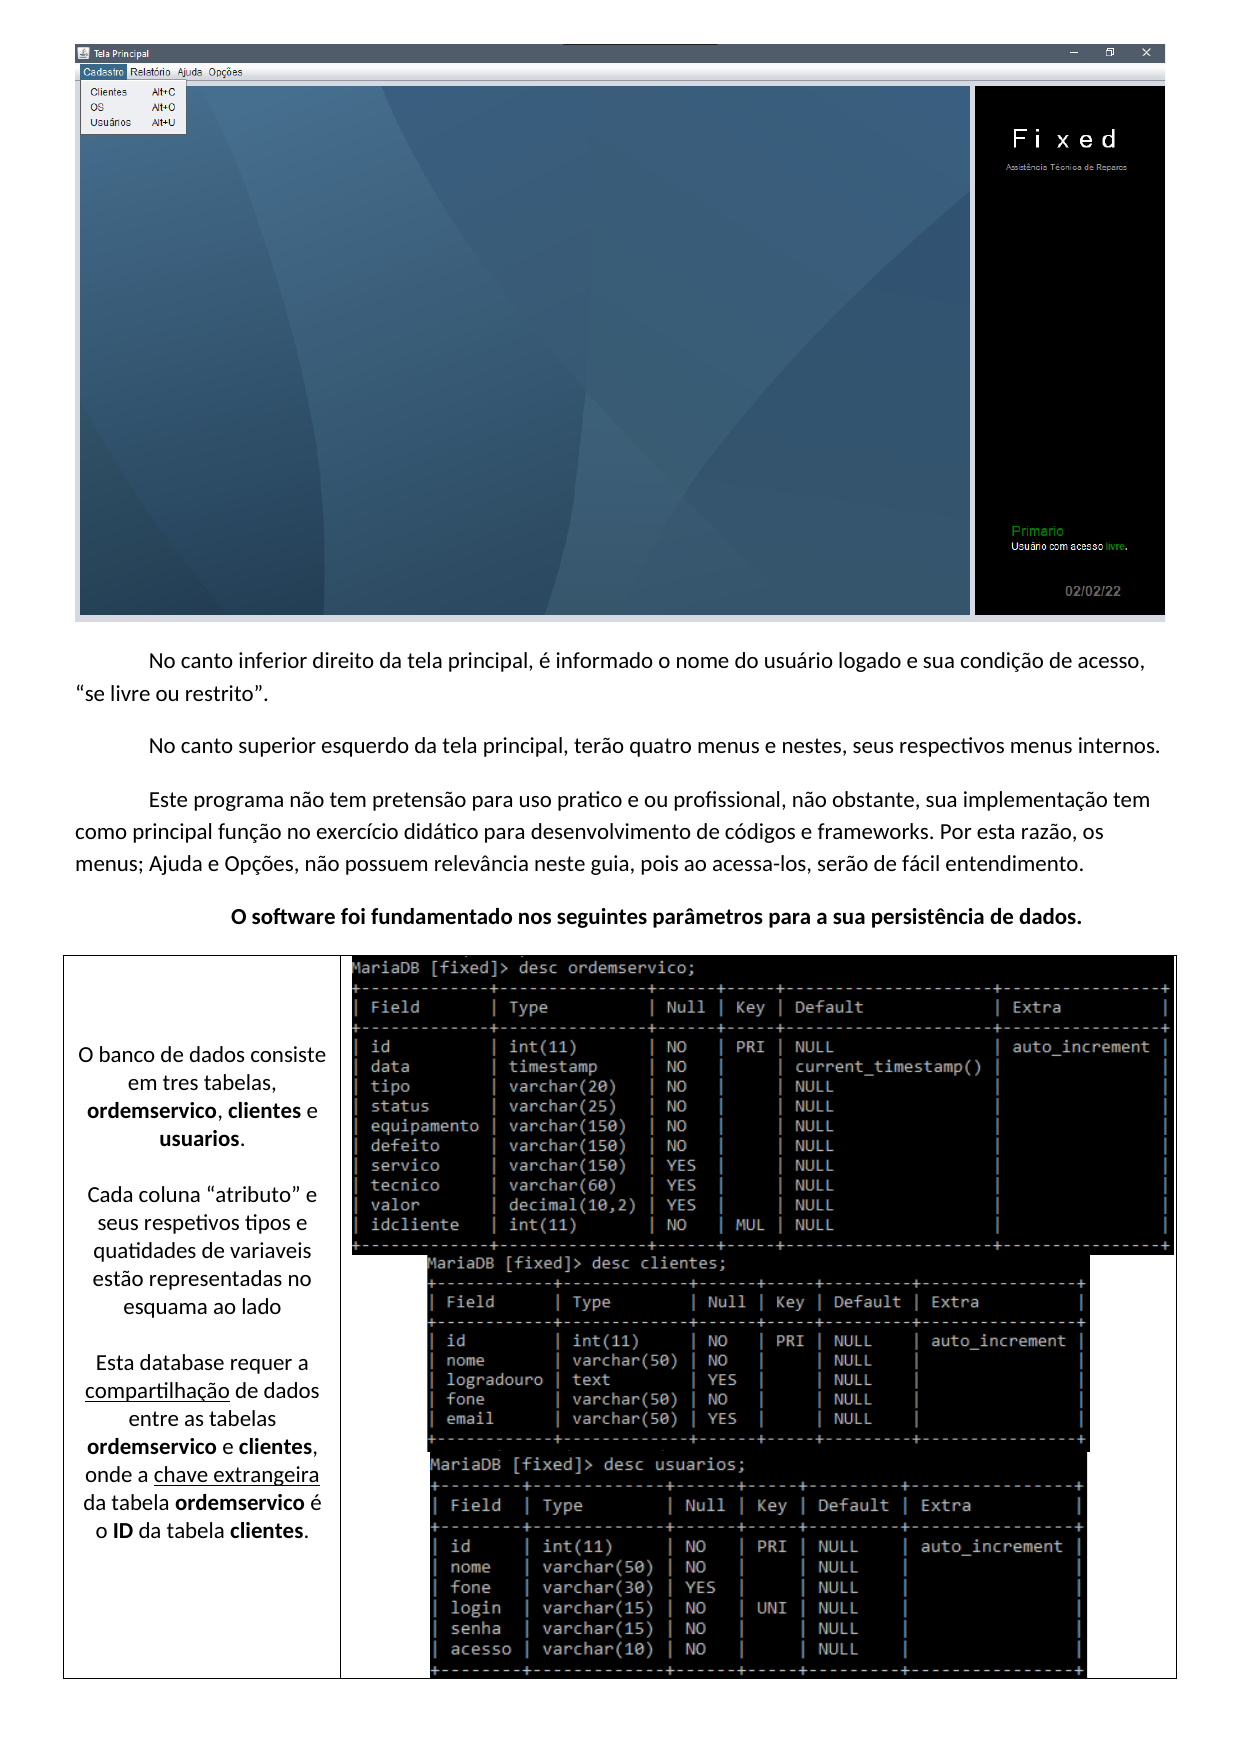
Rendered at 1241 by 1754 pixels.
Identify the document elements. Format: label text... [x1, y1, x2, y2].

text No canto superior esquerdo da tela principal, terão quatro menus e nestes, seus respectivos menus internos. [75, 732, 1165, 760]
table_header [1088, 956, 1176, 1678]
text O software foi fundamentado nos seguintes parâmetros para a sua persistência de dados. [75, 902, 1165, 930]
picture [75, 44, 1166, 622]
picture [352, 956, 1174, 1679]
text No canto inferior direito da tela principal, é informado o nome do usuário logado e sua condição de acesso, “se livre ou restrito”. [75, 646, 1165, 707]
text Este programa não tem pretensão para uso pratico e ou profissional, não obstante, sua implementação tem como principal função no exercício didático para desenvolvimento de códigos e frameworks. Por esta razão, os menus; Ajuda e Opções, não possuem relevância neste guia, pois ao acessa-los, serão de fácil entendimento. [75, 785, 1165, 877]
table_header O banco de dados consiste em tres tabelas, ordemservico, clientes e usuarios. Cada coluna “atributo” e seus respetivos tipos e quatidades de variaveis estão representadas no esquama ao lado Esta database requer a compartilhação de dados entre as tabelas ordemservico e clientes, onde a chave extrangeira da tabela ordemservico é o ID da tabela clientes. [64, 956, 340, 1678]
table_header [341, 956, 430, 1678]
